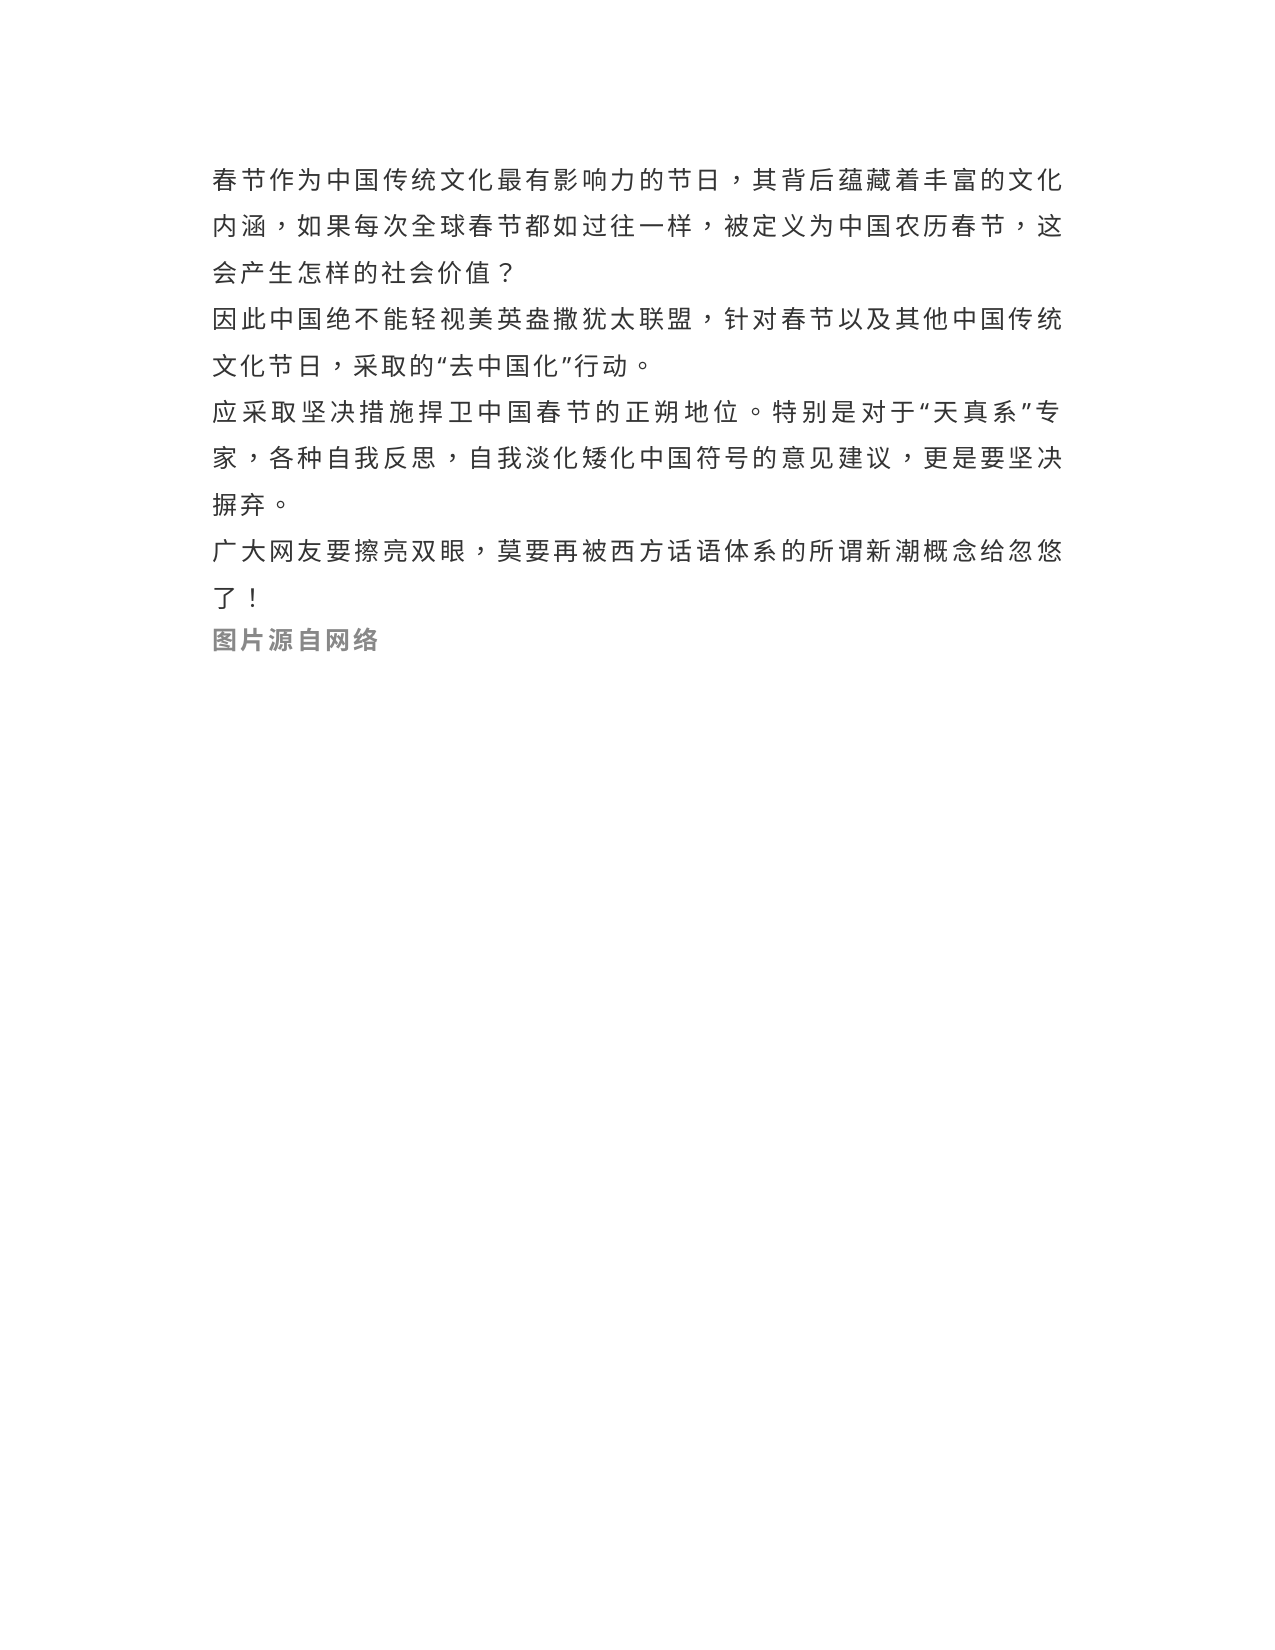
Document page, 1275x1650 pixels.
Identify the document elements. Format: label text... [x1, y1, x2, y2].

text 广大网友要擦亮双眼，莫要再被西方话语体系的所谓新潮概念给忽悠了！ [212, 522, 1062, 614]
text 因此中国绝不能轻视美英盎撒犹太联盟，针对春节以及其他中国传统文化节日，采取的“去中国化”行动。 [212, 289, 1062, 382]
text 应采取坚决措施捍卫中国春节的正朔地位。特别是对于“天真系”专家，各种自我反思，自我淡化矮化中国符号的意见建议，更是要坚决摒弃。 [212, 382, 1062, 522]
text 春节作为中国传统文化最有影响力的节日，其背后蕴藏着丰富的文化内涵，如果每次全球春节都如过往一样，被定义为中国农历春节，这会产生怎样的社会价值？ [212, 150, 1062, 289]
text 图片源自网络 [212, 614, 1062, 657]
